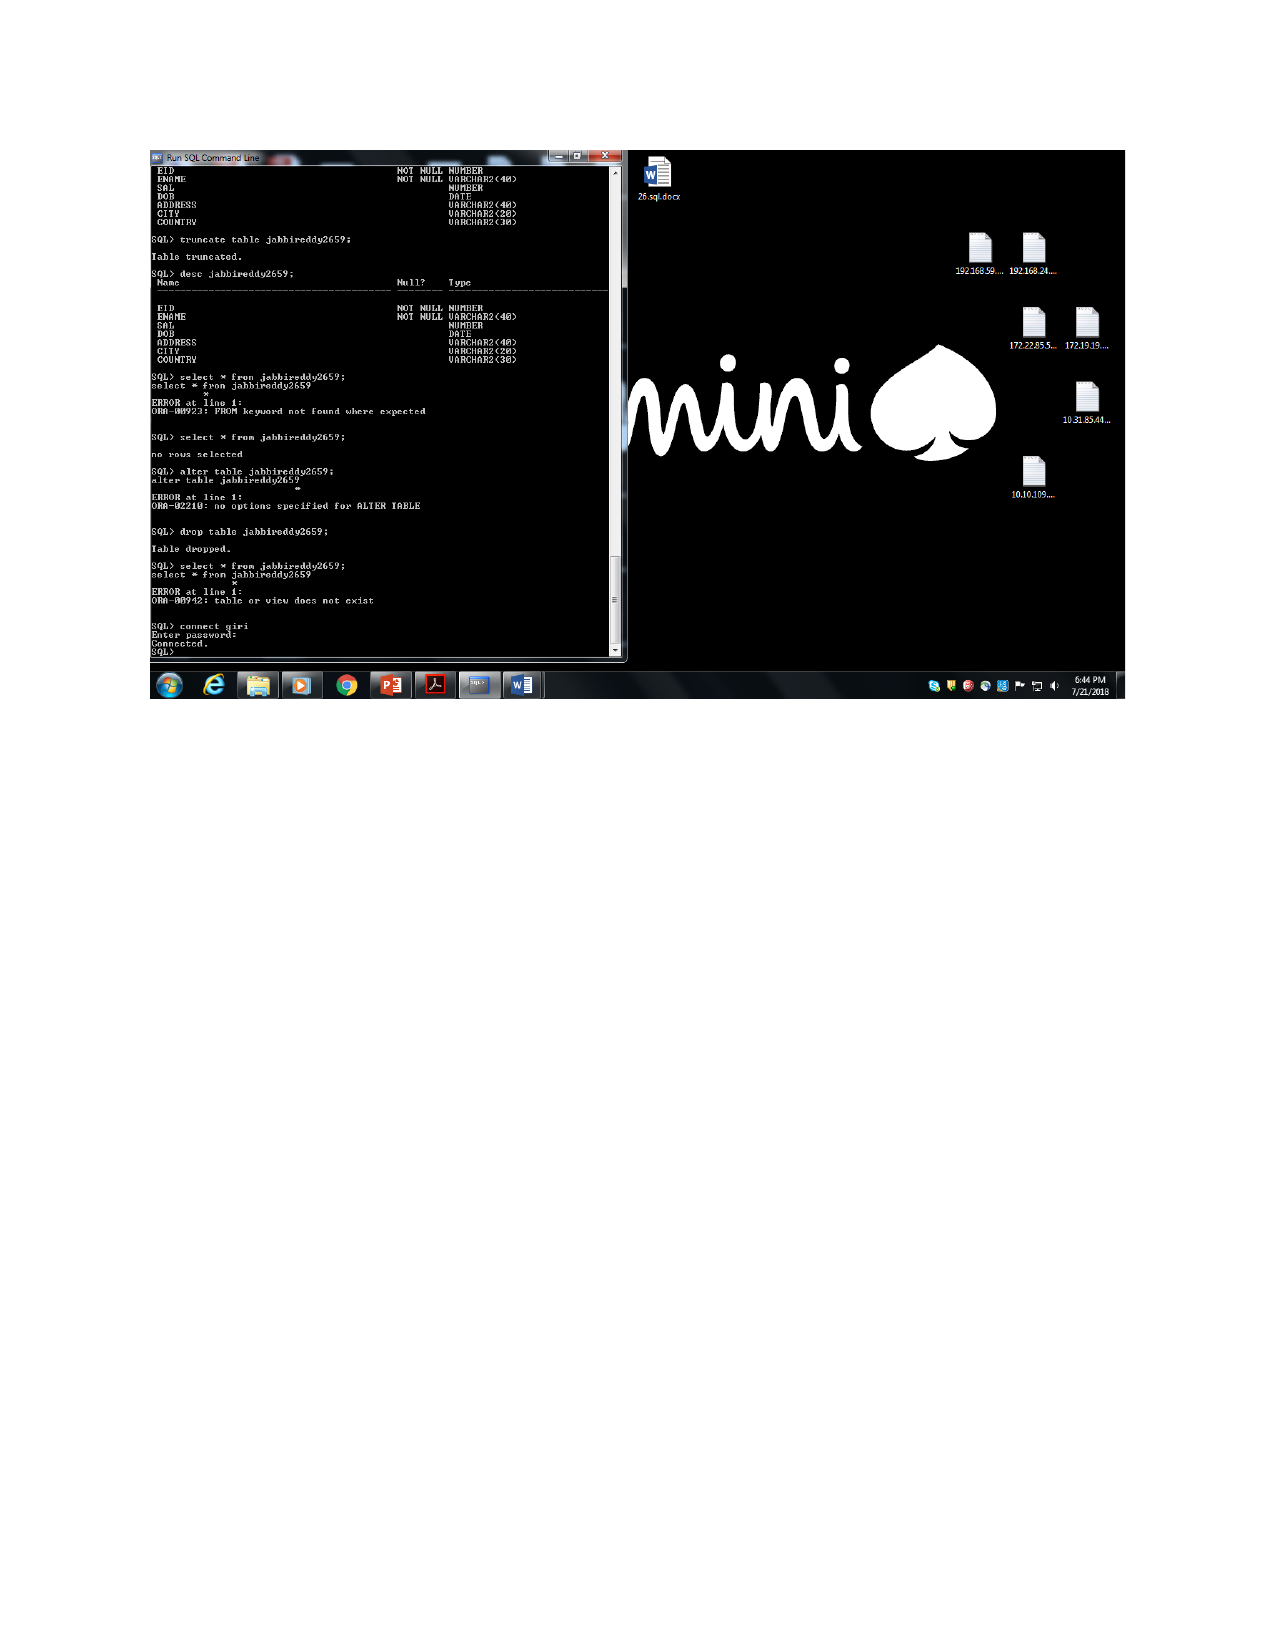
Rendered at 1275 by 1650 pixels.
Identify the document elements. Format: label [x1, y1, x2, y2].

picture [150, 150, 1125, 699]
